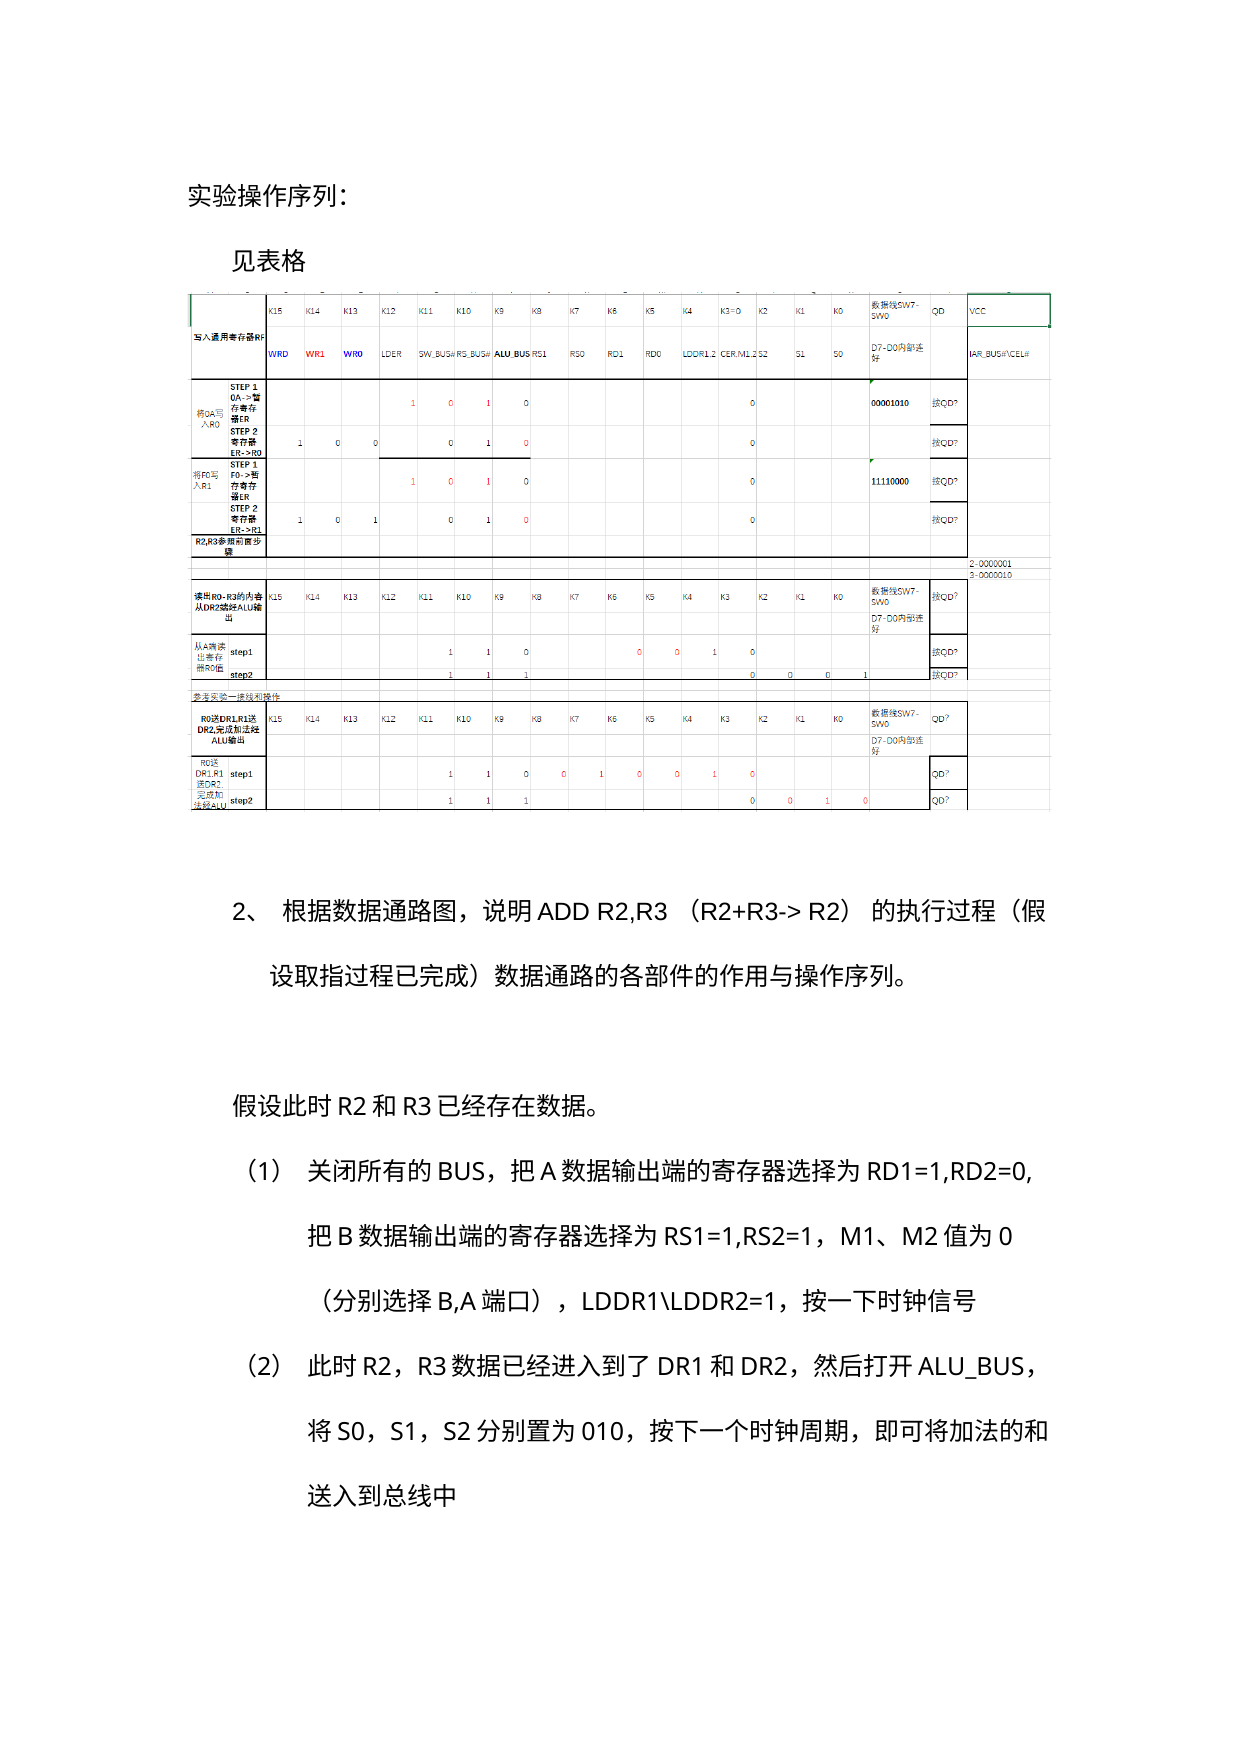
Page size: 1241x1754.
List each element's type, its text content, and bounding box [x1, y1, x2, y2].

text 假设此时R2和R3已经存在数据。 [232, 1072, 1053, 1137]
list 关闭所有的BUS，把A数据输出端的寄存器选择为RD1=1,RD2=0, 把B数据输出端的寄存器选择为RS1=1,RS2=1，M1、M2值为0（分别选择B,A端口），LDDR1\LDDR2=1，按一下时钟信号 [232, 1137, 1053, 1332]
text 2、 根据数据通路图，说明ADD R2,R3 （R2+R3-> R2） 的执行过程（假设取指过程已完成）数据通路的各部件的作用与操作序列。 [232, 877, 1053, 1007]
text 实验操作序列： [187, 162, 1053, 227]
text 见表格 [187, 227, 1053, 292]
picture [187, 292, 1052, 812]
list 此时R2，R3数据已经进入到了DR1和DR2，然后打开ALU_BUS，将S0，S1，S2分别置为010，按下一个时钟周期，即可将加法的和送入到总线中 [232, 1332, 1053, 1527]
